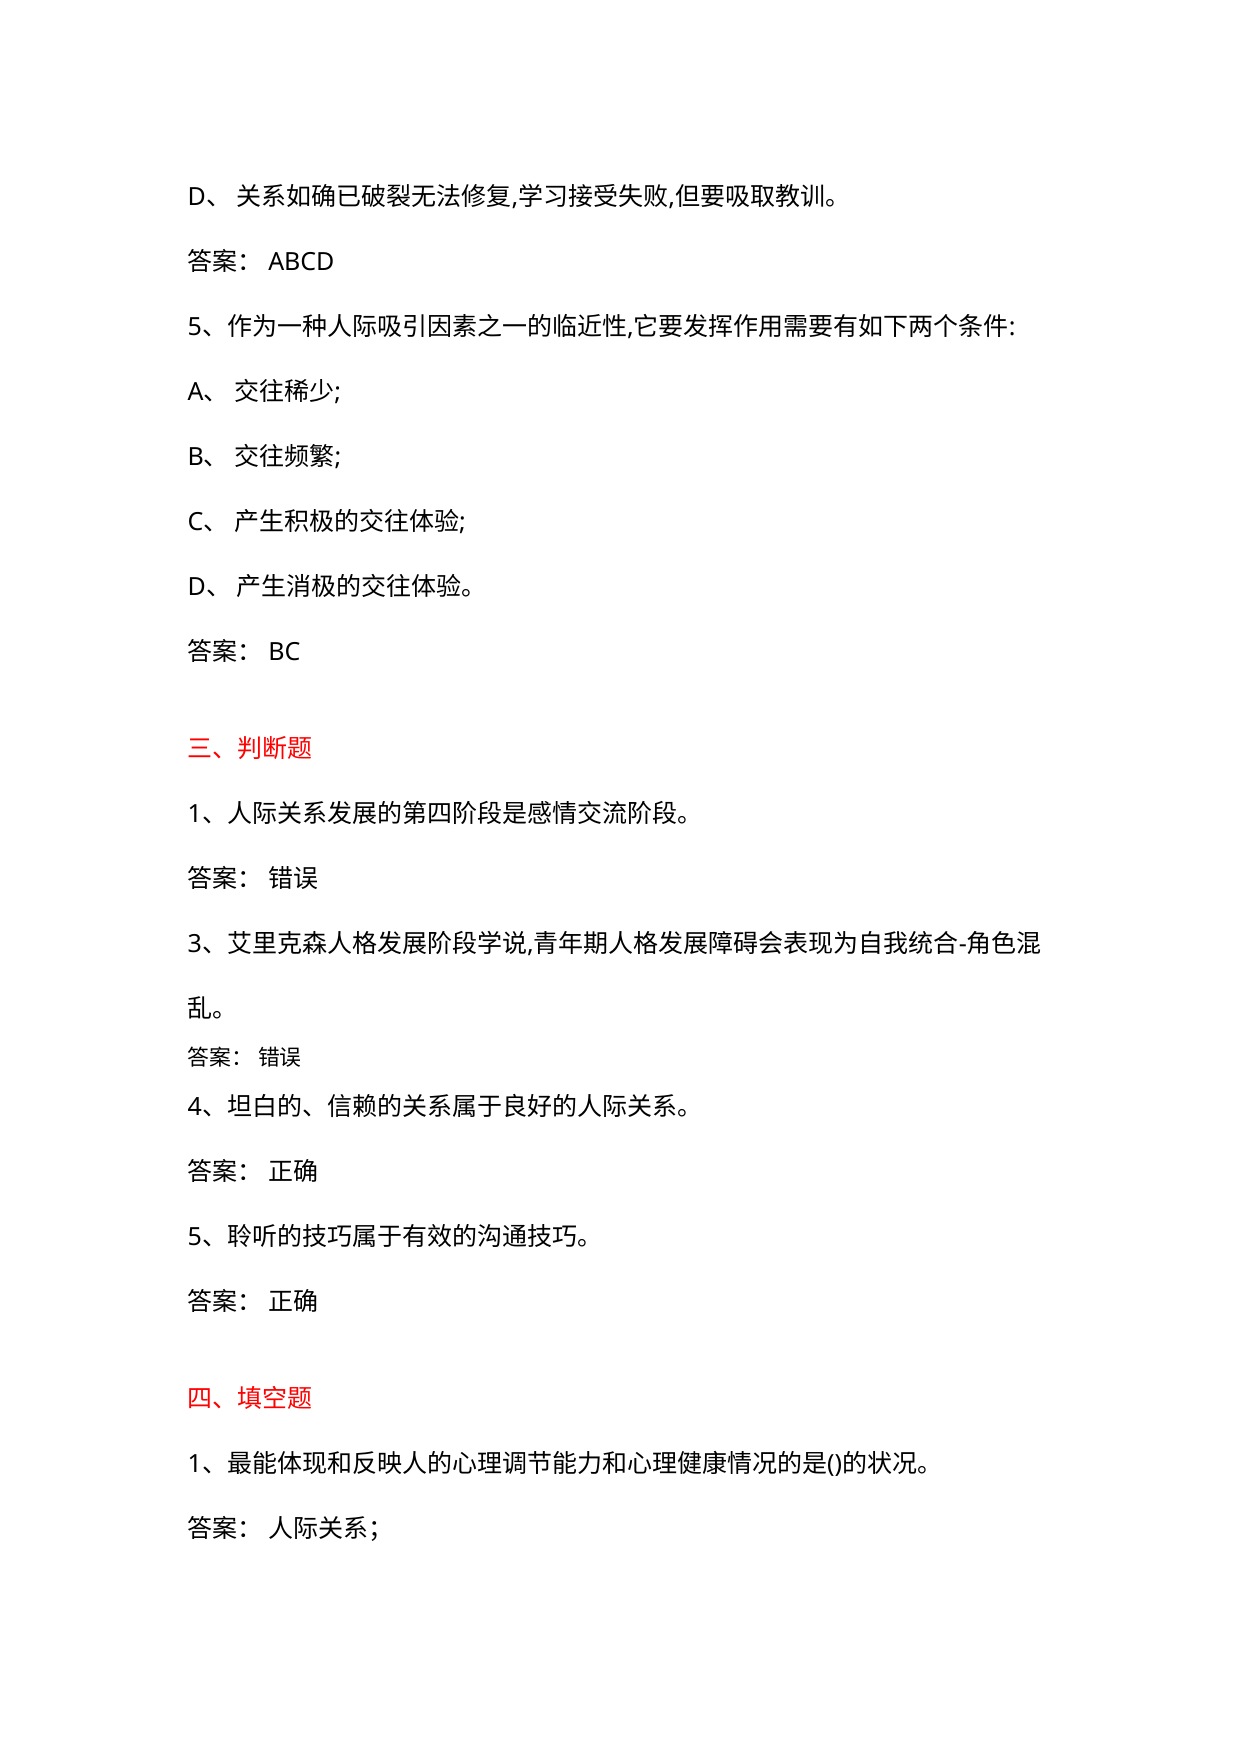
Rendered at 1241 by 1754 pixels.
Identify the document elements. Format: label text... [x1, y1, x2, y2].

text D、 产生消极的交往体验。 [187, 552, 1053, 617]
text B、 交往频繁; [187, 422, 1053, 487]
text 答案： 正确 [187, 1267, 1053, 1332]
text 3、艾里克森人格发展阶段学说,青年期人格发展障碍会表现为自我统合-角色混乱。 [187, 909, 1053, 1039]
text 4、坦白的、信赖的关系属于良好的人际关系。 [187, 1072, 1053, 1137]
text 答案： 正确 [187, 1137, 1053, 1202]
text 5、作为一种人际吸引因素之一的临近性,它要发挥作用需要有如下两个条件: [187, 292, 1053, 357]
text 答案： 错误 [187, 1039, 1053, 1072]
text 答案： 人际关系； [187, 1494, 1053, 1559]
text 1、人际关系发展的第四阶段是感情交流阶段。 [187, 779, 1053, 844]
text 答案： ABCD [187, 227, 1053, 292]
text 四、填空题 [187, 1364, 1053, 1429]
text 三、判断题 [187, 714, 1053, 779]
text A、 交往稀少; [187, 357, 1053, 422]
text 答案： 错误 [187, 844, 1053, 909]
text 答案： BC [187, 617, 1053, 682]
text C、 产生积极的交往体验; [187, 487, 1053, 552]
text 1、最能体现和反映人的心理调节能力和心理健康情况的是()的状况。 [187, 1429, 1053, 1494]
text 5、聆听的技巧属于有效的沟通技巧。 [187, 1202, 1053, 1267]
text D、 关系如确已破裂无法修复,学习接受失败,但要吸取教训。 [187, 162, 1053, 227]
